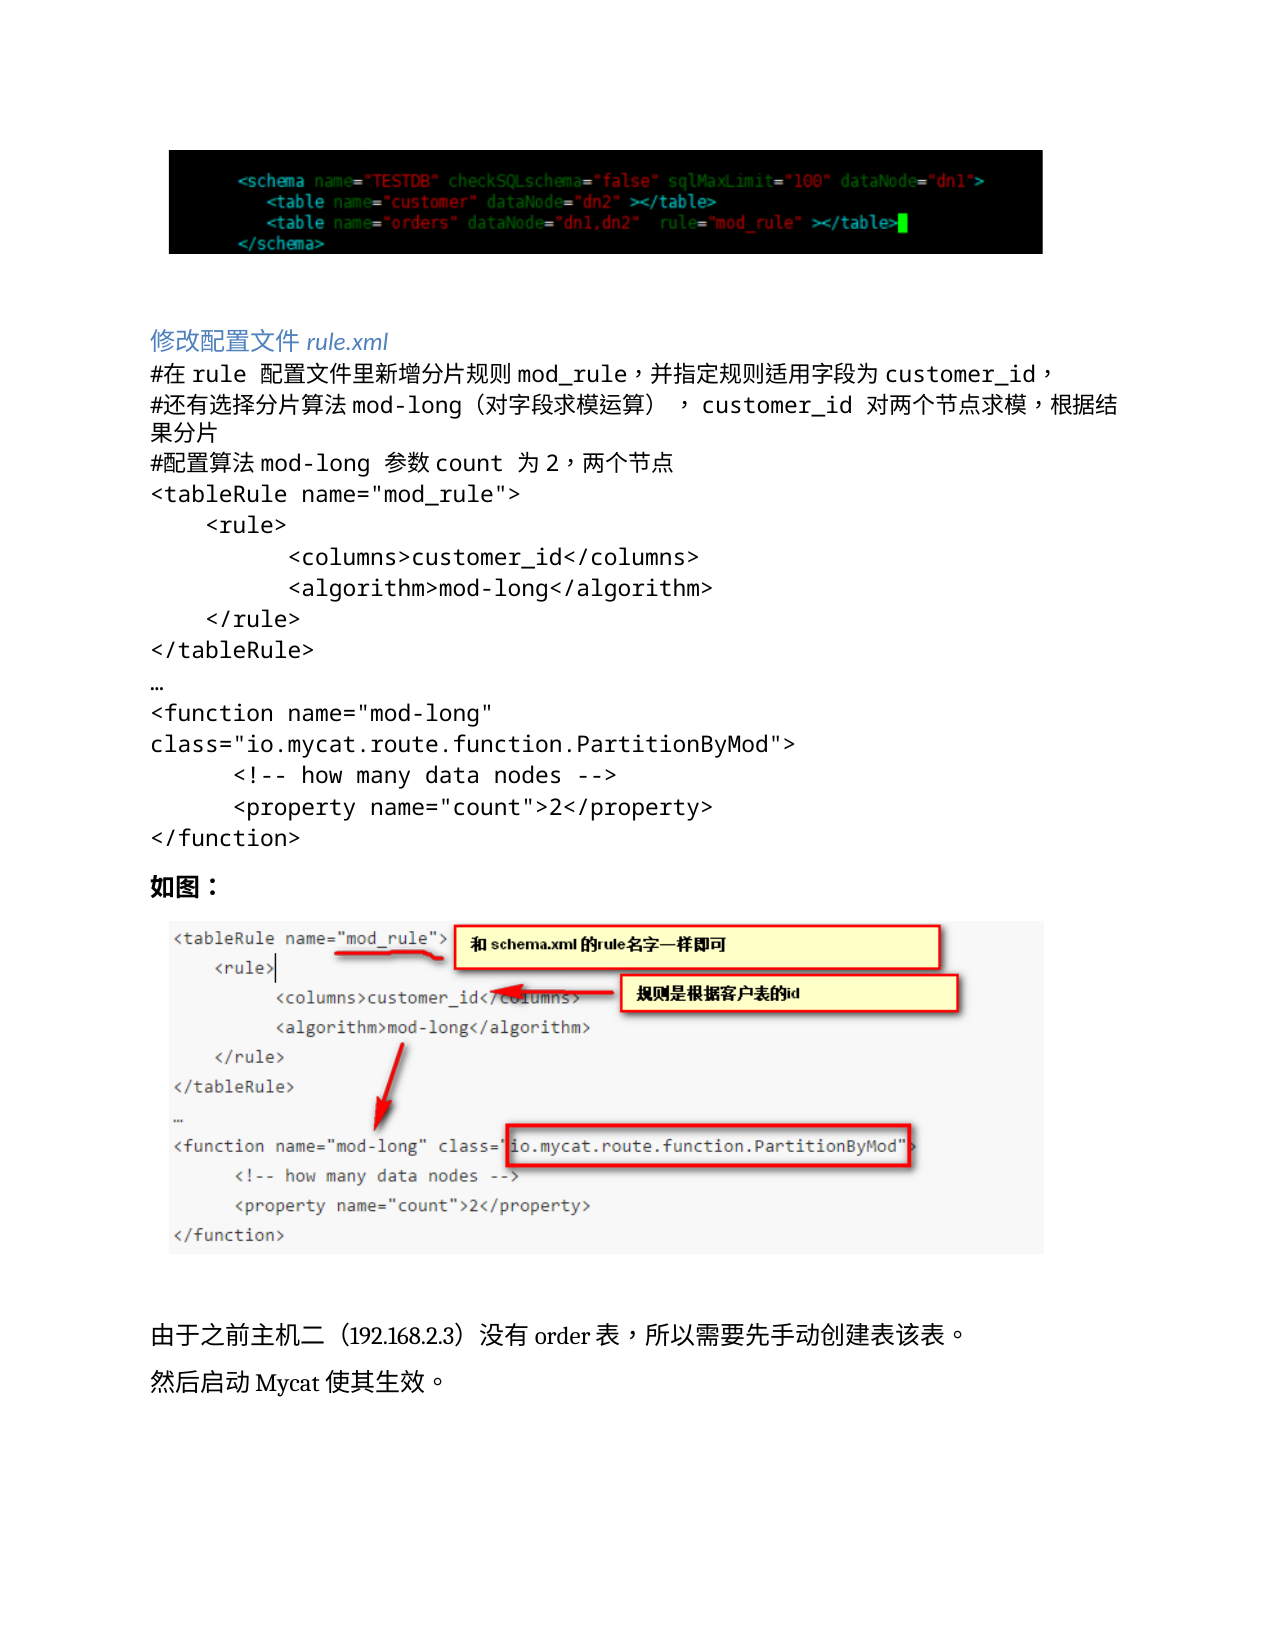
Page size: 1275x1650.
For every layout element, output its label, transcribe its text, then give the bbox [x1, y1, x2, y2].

subtitle 修改配置文件 rule.xml [150, 324, 1125, 358]
picture [168, 150, 1044, 254]
picture [168, 921, 1044, 1254]
text 由于之前主机二（192.168.2.3）没有order表，所以需要先手动创建表该表。 [150, 1322, 1125, 1350]
text #在 rule 配置文件里新增分片规则 mod_rule，并指定规则适用字段为 customer_id， #还有选择分片算法 mod-long（对字段求模运算） ， customer_id 对两个节点求模，根据结果分片 #配置算法 mod-long 参数 count 为 2，两个节点 <tableRule name="mod_rule"> <rule> <columns>customer_id</columns> <algorithm>mod-long</algorithm> </rule> </tableRule> … <function name="mod-long" class="io.mycat.route.function.PartitionByMod"> <!-- how many data nodes --> <property name="count">2</property> </function> [150, 358, 1125, 853]
text 然后启动Mycat使其生效。 [150, 1369, 1125, 1398]
text 如图： [150, 874, 1125, 902]
